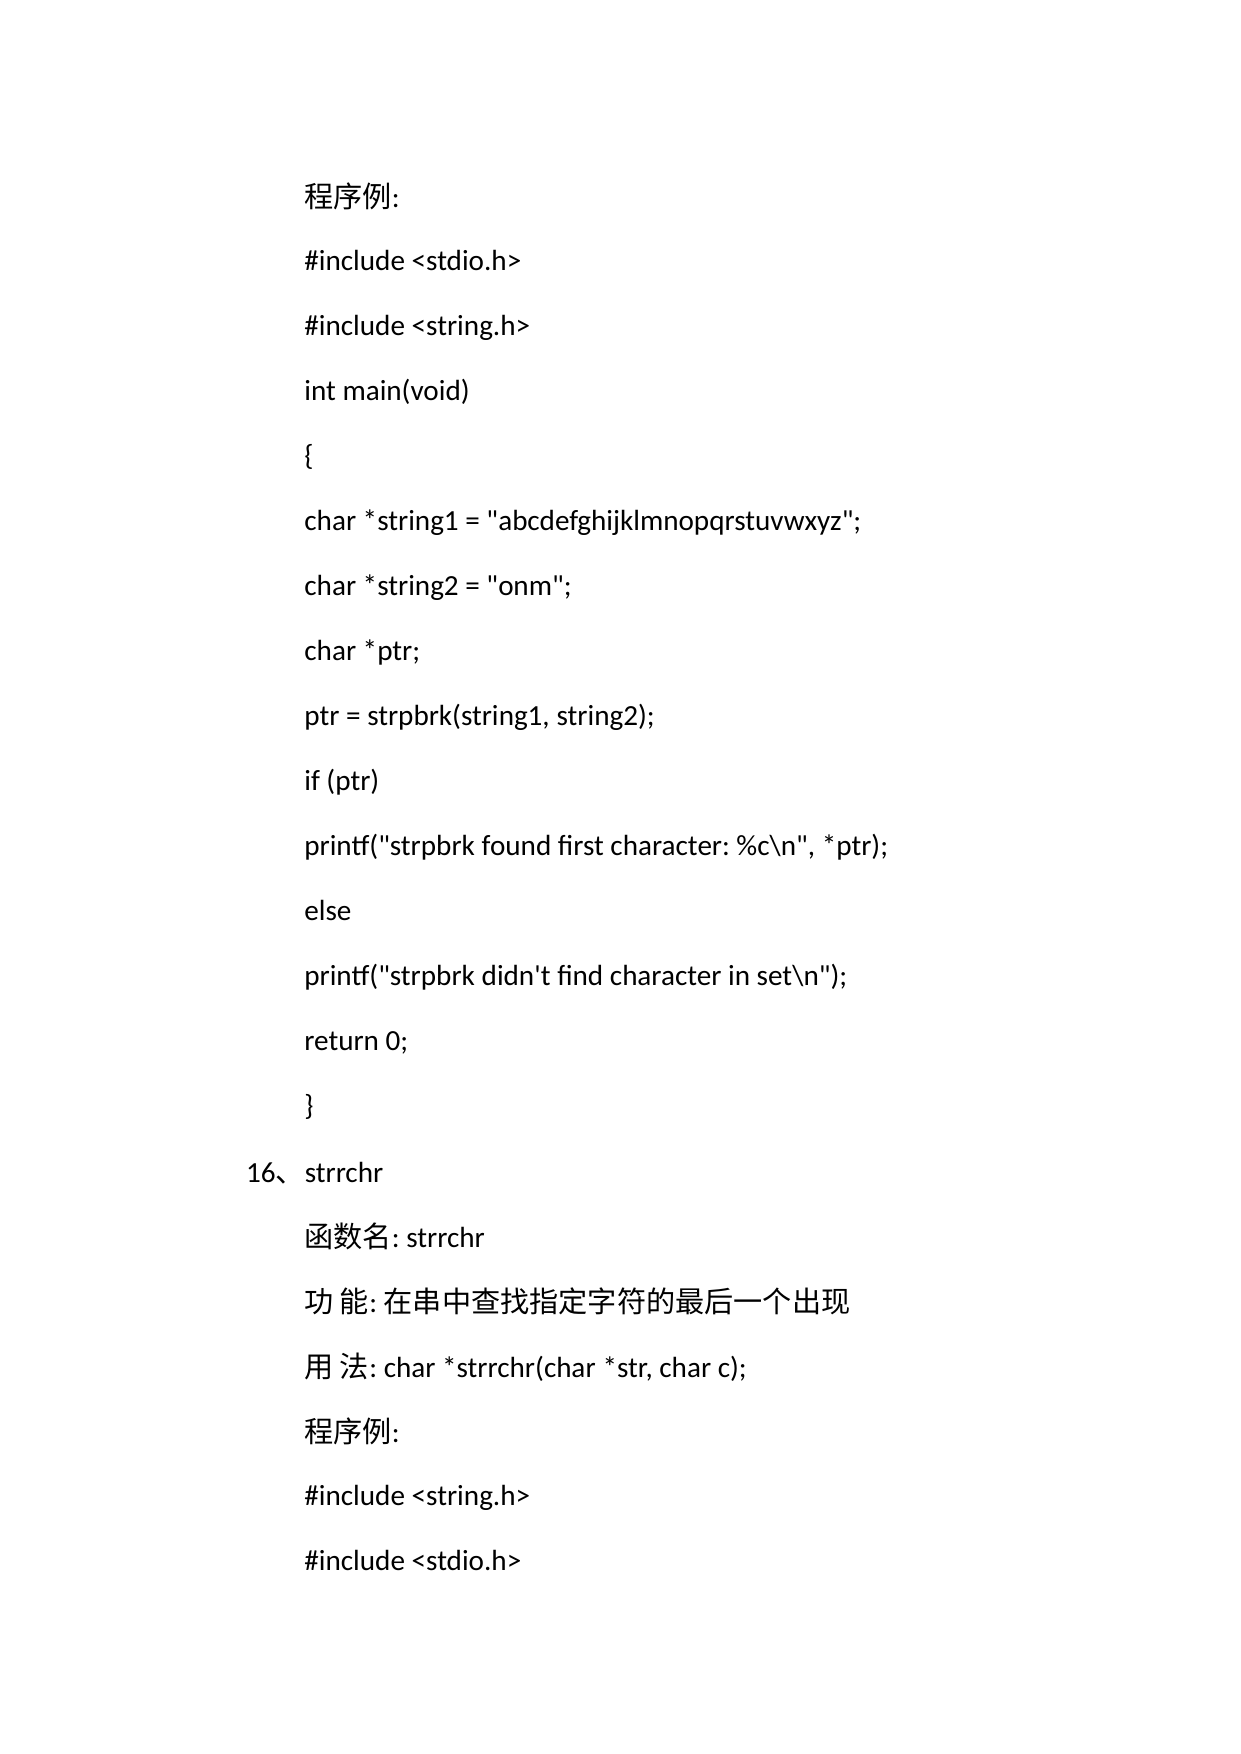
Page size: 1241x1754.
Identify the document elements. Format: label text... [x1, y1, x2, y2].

text { [187, 422, 1053, 487]
text #include <stdio.h> [187, 227, 1053, 292]
text return 0; [187, 1007, 1053, 1072]
text #include <stdio.h> [187, 1527, 1053, 1592]
text #include <string.h> [187, 292, 1053, 357]
text 程序例: [187, 162, 1053, 227]
text printf("strpbrk found first character: %c\n", *ptr); [187, 812, 1053, 877]
text 用 法: char *strrchr(char *str, char c); [187, 1332, 1053, 1397]
text 函数名: strrchr [187, 1202, 1053, 1267]
text int main(void) [187, 357, 1053, 422]
text printf("strpbrk didn't find character in set\n"); [187, 942, 1053, 1007]
text char *ptr; [187, 617, 1053, 682]
text 程序例: [187, 1397, 1053, 1462]
text } [187, 1072, 1053, 1137]
text char *string1 = "abcdefghijklmnopqrstuvwxyz"; [187, 487, 1053, 552]
text else [187, 877, 1053, 942]
text 16、strrchr [187, 1137, 1053, 1202]
text #include <string.h> [187, 1462, 1053, 1527]
text if (ptr) [187, 747, 1053, 812]
text 功 能: 在串中查找指定字符的最后一个出现 [187, 1267, 1053, 1332]
text char *string2 = "onm"; [187, 552, 1053, 617]
text ptr = strpbrk(string1, string2); [187, 682, 1053, 747]
